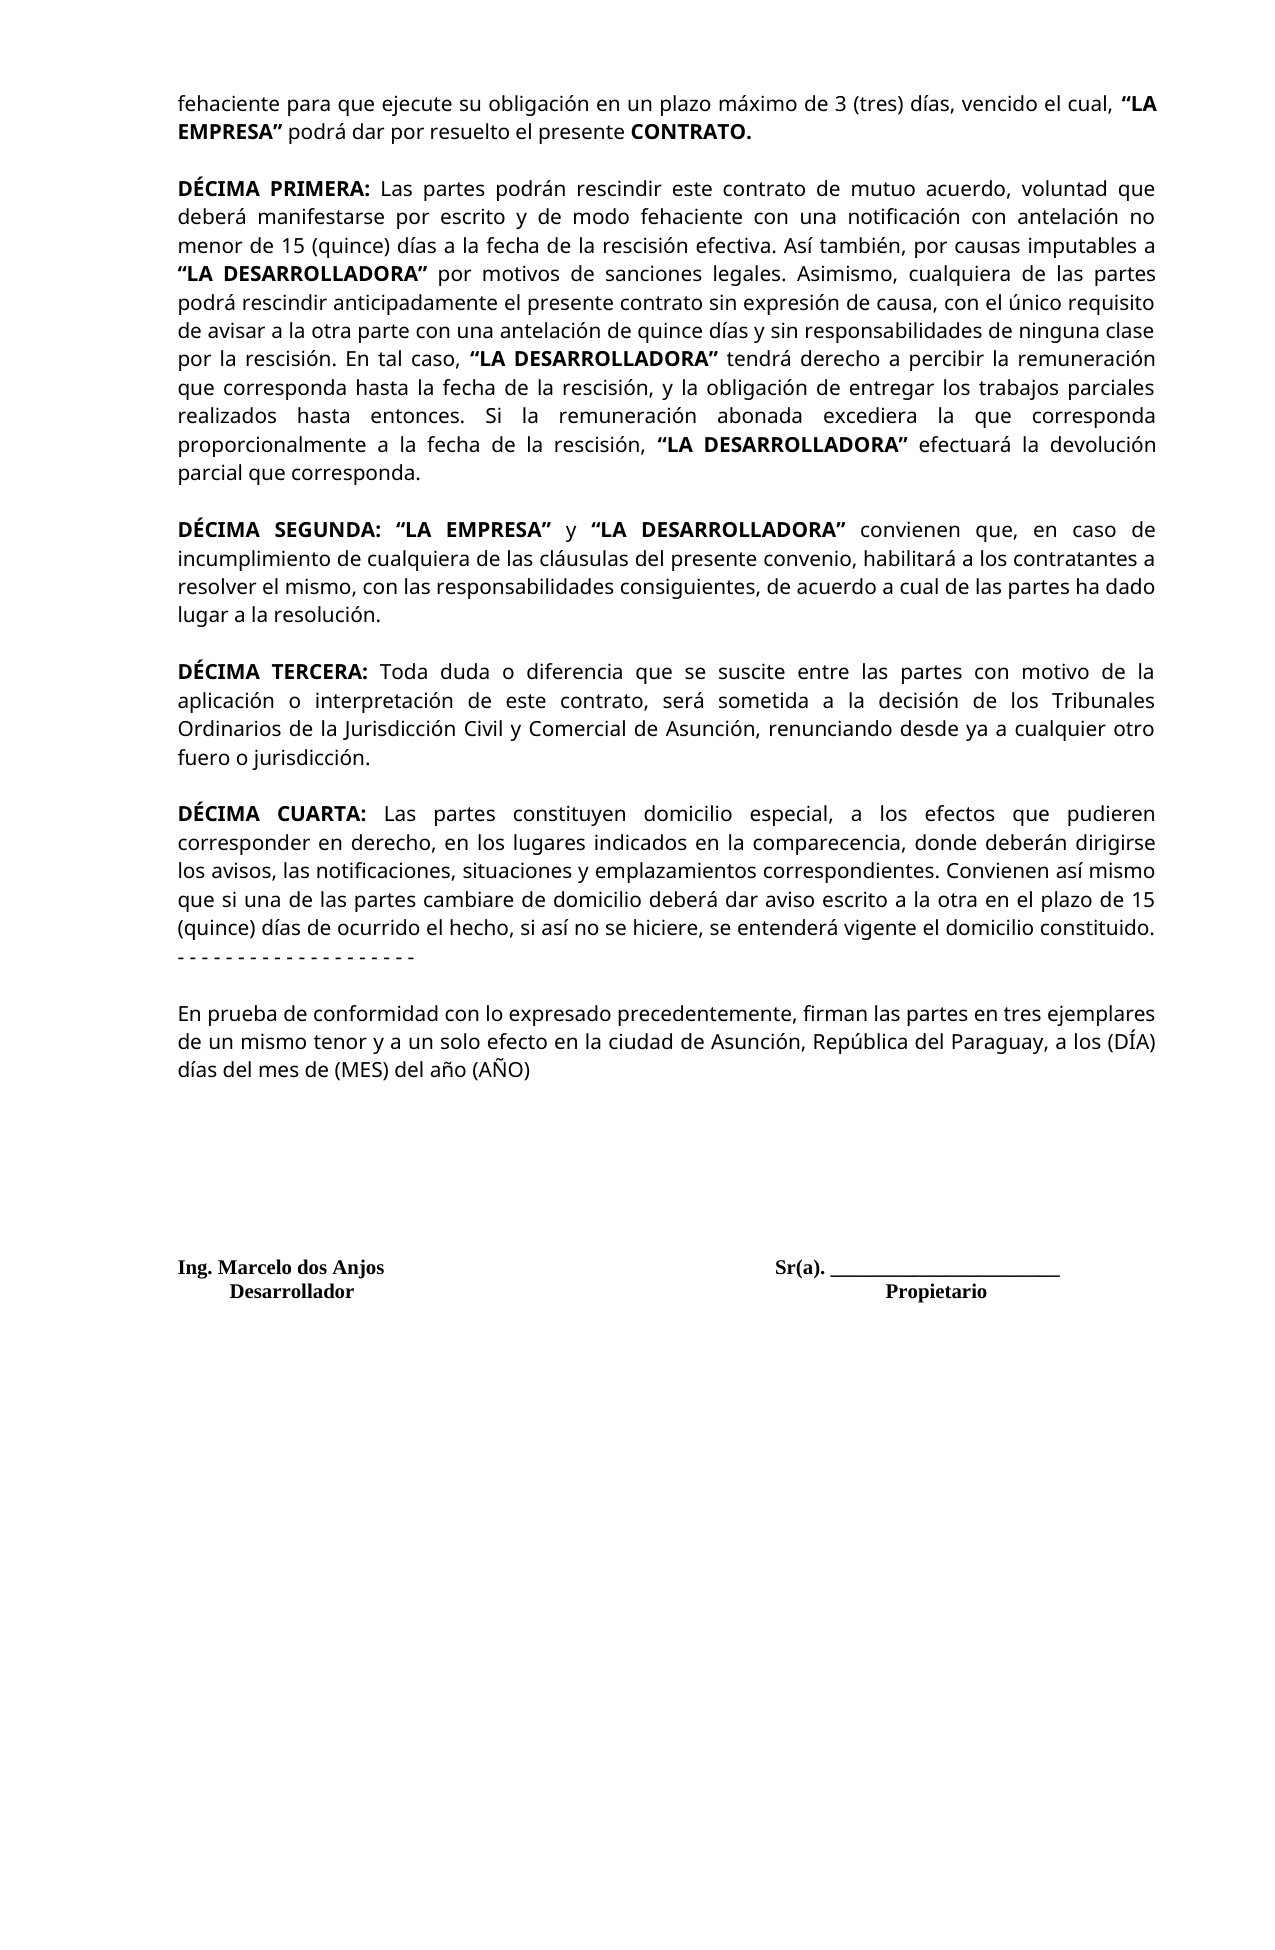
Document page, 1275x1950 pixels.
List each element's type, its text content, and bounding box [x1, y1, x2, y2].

text Ing. Marcelo dos Anjos Sr(a). ______________________ [177, 1254, 1157, 1279]
text DÉCIMA CUARTA: Las partes constituyen domicilio especial, a los efectos que pudieren corresponder en derecho, en los lugares indicados en la comparecencia, donde deberán dirigirse los avisos, las notificaciones, situaciones y emplazamientos correspondientes. Convienen así mismo que si una de las partes cambiare de domicilio deberá dar aviso escrito a la otra en el plazo de 15 (quince) días de ocurrido el hecho, si así no se hiciere, se entenderá vigente el domicilio constituido. - - - - - - - - - - - - - - - - - - - - [177, 799, 1157, 970]
text Desarrollador Propietario [177, 1279, 1157, 1303]
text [177, 89, 1157, 146]
text DÉCIMA SEGUNDA: “LA EMPRESA” y “LA DESARROLLADORA” convienen que, en caso de incumplimiento de cualquiera de las cláusulas del presente convenio, habilitará a los contratantes a resolver el mismo, con las responsabilidades consiguientes, de acuerdo a cual de las partes ha dado lugar a la resolución. [177, 515, 1157, 629]
text En prueba de conformidad con lo expresado precedentemente, firman las partes en tres ejemplares de un mismo tenor y a un solo efecto en la ciudad de Asunción, República del Paraguay, a los (DÍA) días del mes de (MES) del año (AÑO) [177, 999, 1157, 1084]
text DÉCIMA PRIMERA: Las partes podrán rescindir este contrato de mutuo acuerdo, voluntad que deberá manifestarse por escrito y de modo fehaciente con una notificación con antelación no menor de 15 (quince) días a la fecha de la rescisión efectiva. Así también, por causas imputables a “LA DESARROLLADORA” por motivos de sanciones legales. Asimismo, cualquiera de las partes podrá rescindir anticipadamente el presente contrato sin expresión de causa, con el único requisito de avisar a la otra parte con una antelación de quince días y sin responsabilidades de ninguna clase por la rescisión. En tal caso, “LA DESARROLLADORA” tendrá derecho a percibir la remuneración que corresponda hasta la fecha de la rescisión, y la obligación de entregar los trabajos parciales realizados hasta entonces. Si la remuneración abonada excediera la que corresponda proporcionalmente a la fecha de la rescisión, “LA DESARROLLADORA” efectuará la devolución parcial que corresponda. [177, 174, 1157, 487]
text DÉCIMA TERCERA: Toda duda o diferencia que se suscite entre las partes con motivo de la aplicación o interpretación de este contrato, será sometida a la decisión de los Tribunales Ordinarios de la Jurisdicción Civil y Comercial de Asunción, renunciando desde ya a cualquier otro fuero o jurisdicción. [177, 657, 1157, 771]
